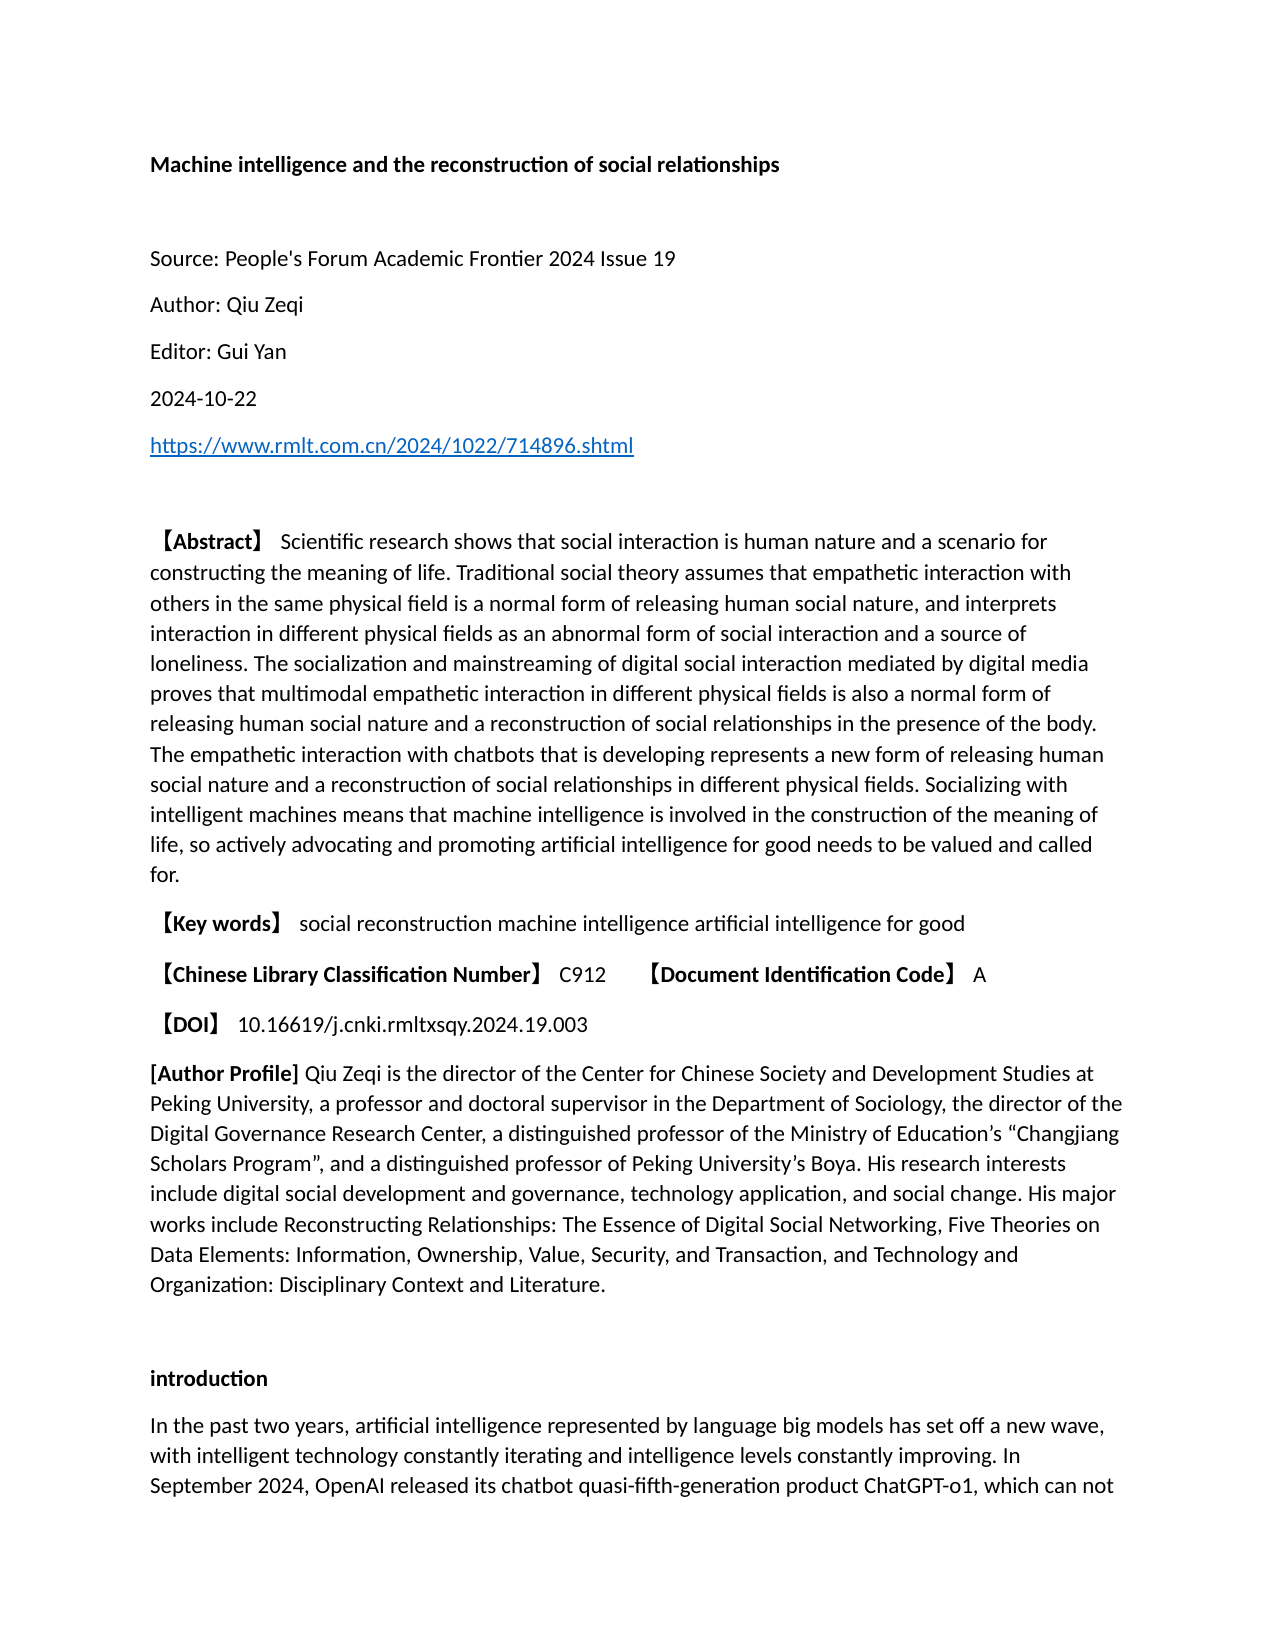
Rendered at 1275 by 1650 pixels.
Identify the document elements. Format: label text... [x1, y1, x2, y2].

text 【Chinese Library Classification Number】 C912 【Document Identification Code】 A [150, 958, 1125, 989]
text 【DOI】 10.16619/j.cnki.rmltxsqy.2024.19.003 [150, 1008, 1125, 1039]
text 【Key words】 social reconstruction machine intelligence artificial intelligence for good [150, 907, 1125, 939]
text Machine intelligence and the reconstruction of social relationships [150, 150, 1125, 178]
text Author: Qiu Zeqi [150, 291, 1125, 319]
text https://www.rmlt.com.cn/2024/1022/714896.shtml [150, 431, 1125, 459]
text Source: People's Forum Academic Frontier 2024 Issue 19 [150, 244, 1125, 272]
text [150, 1411, 1125, 1499]
text 2024-10-22 [150, 384, 1125, 412]
text Editor: Gui Yan [150, 337, 1125, 366]
text [Author Profile] Qiu Zeqi is the director of the Center for Chinese Society and Development Studies at Peking University, a professor and doctoral supervisor in the Department of Sociology, the director of the Digital Governance Research Center, a distinguished professor of the Ministry of Education’s “Changjiang Scholars Program”, and a distinguished professor of Peking University’s Boya. His research interests include digital social development and governance, technology application, and social change. His major works include Reconstructing Relationships: The Essence of Digital Social Networking, Five Theories on Data Elements: Information, Ownership, Value, Security, and Transaction, and Technology and Organization: Disciplinary Context and Literature. [150, 1059, 1125, 1298]
text 【Abstract】 Scientific research shows that social interaction is human nature and a scenario for constructing the meaning of life. Traditional social theory assumes that empathetic interaction with others in the same physical field is a normal form of releasing human social nature, and interprets interaction in different physical fields as an abnormal form of social interaction and a source of loneliness. The socialization and mainstreaming of digital social interaction mediated by digital media proves that multimodal empathetic interaction in different physical fields is also a normal form of releasing human social nature and a reconstruction of social relationships in the presence of the body. The empathetic interaction with chatbots that is developing represents a new form of releasing human social nature and a reconstruction of social relationships in different physical fields. Socializing with intelligent machines means that machine intelligence is involved in the construction of the meaning of life, so actively advocating and promoting artificial intelligence for good needs to be valued and called for. [150, 525, 1125, 888]
text introduction [150, 1364, 1125, 1392]
